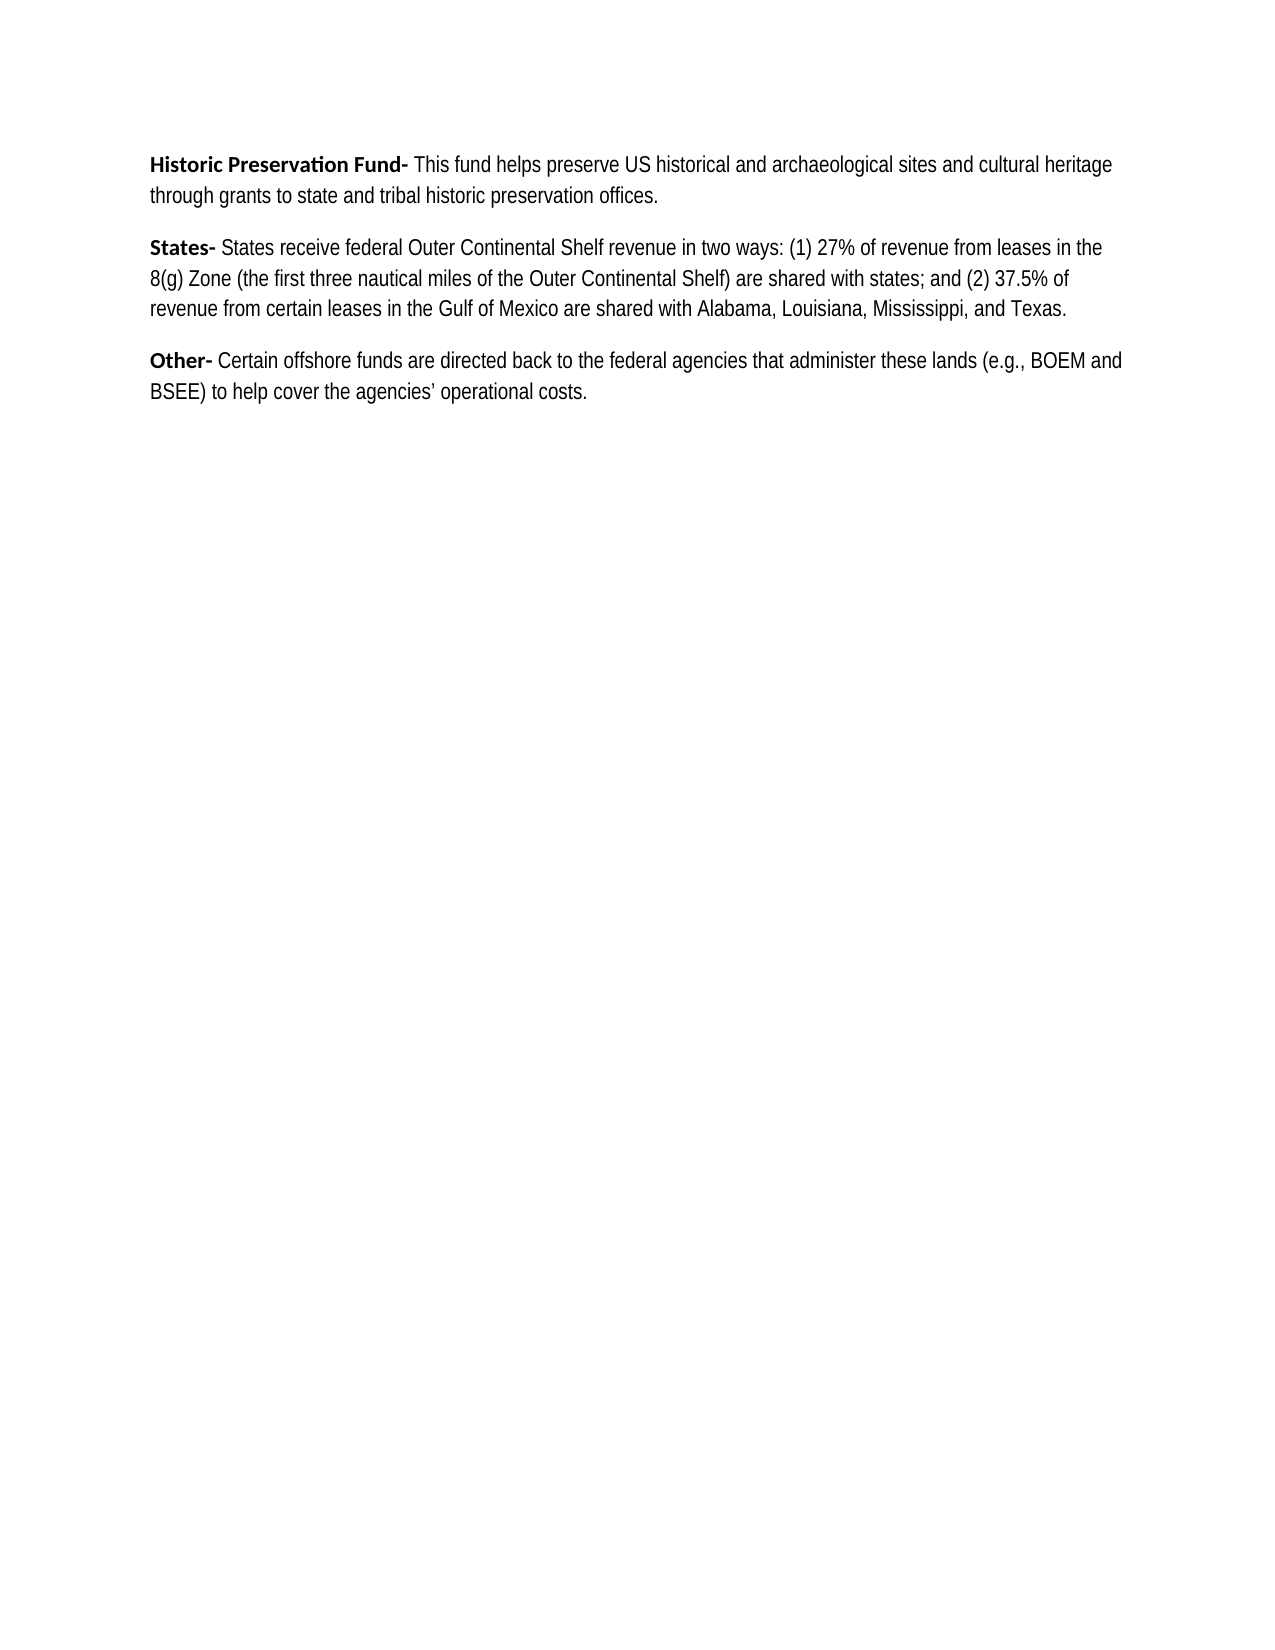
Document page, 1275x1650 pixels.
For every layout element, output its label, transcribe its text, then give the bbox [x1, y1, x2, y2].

text Other- Certain offshore funds are directed back to the federal agencies that administer these lands (e.g., BOEM and BSEE) to help cover the agencies’ operational costs. [150, 346, 1125, 404]
text Historic Preservation Fund- This fund helps preserve US historical and archaeological sites and cultural heritage through grants to state and tribal historic preservation offices. [150, 150, 1125, 208]
text States- States receive federal Outer Continental Shelf revenue in two ways: (1) 27% of revenue from leases in the 8(g) Zone (the first three nautical miles of the Outer Continental Shelf) are shared with states; and (2) 37.5% of revenue from certain leases in the Gulf of Mexico are shared with Alabama, Louisiana, Mississippi, and Texas. [150, 233, 1125, 321]
